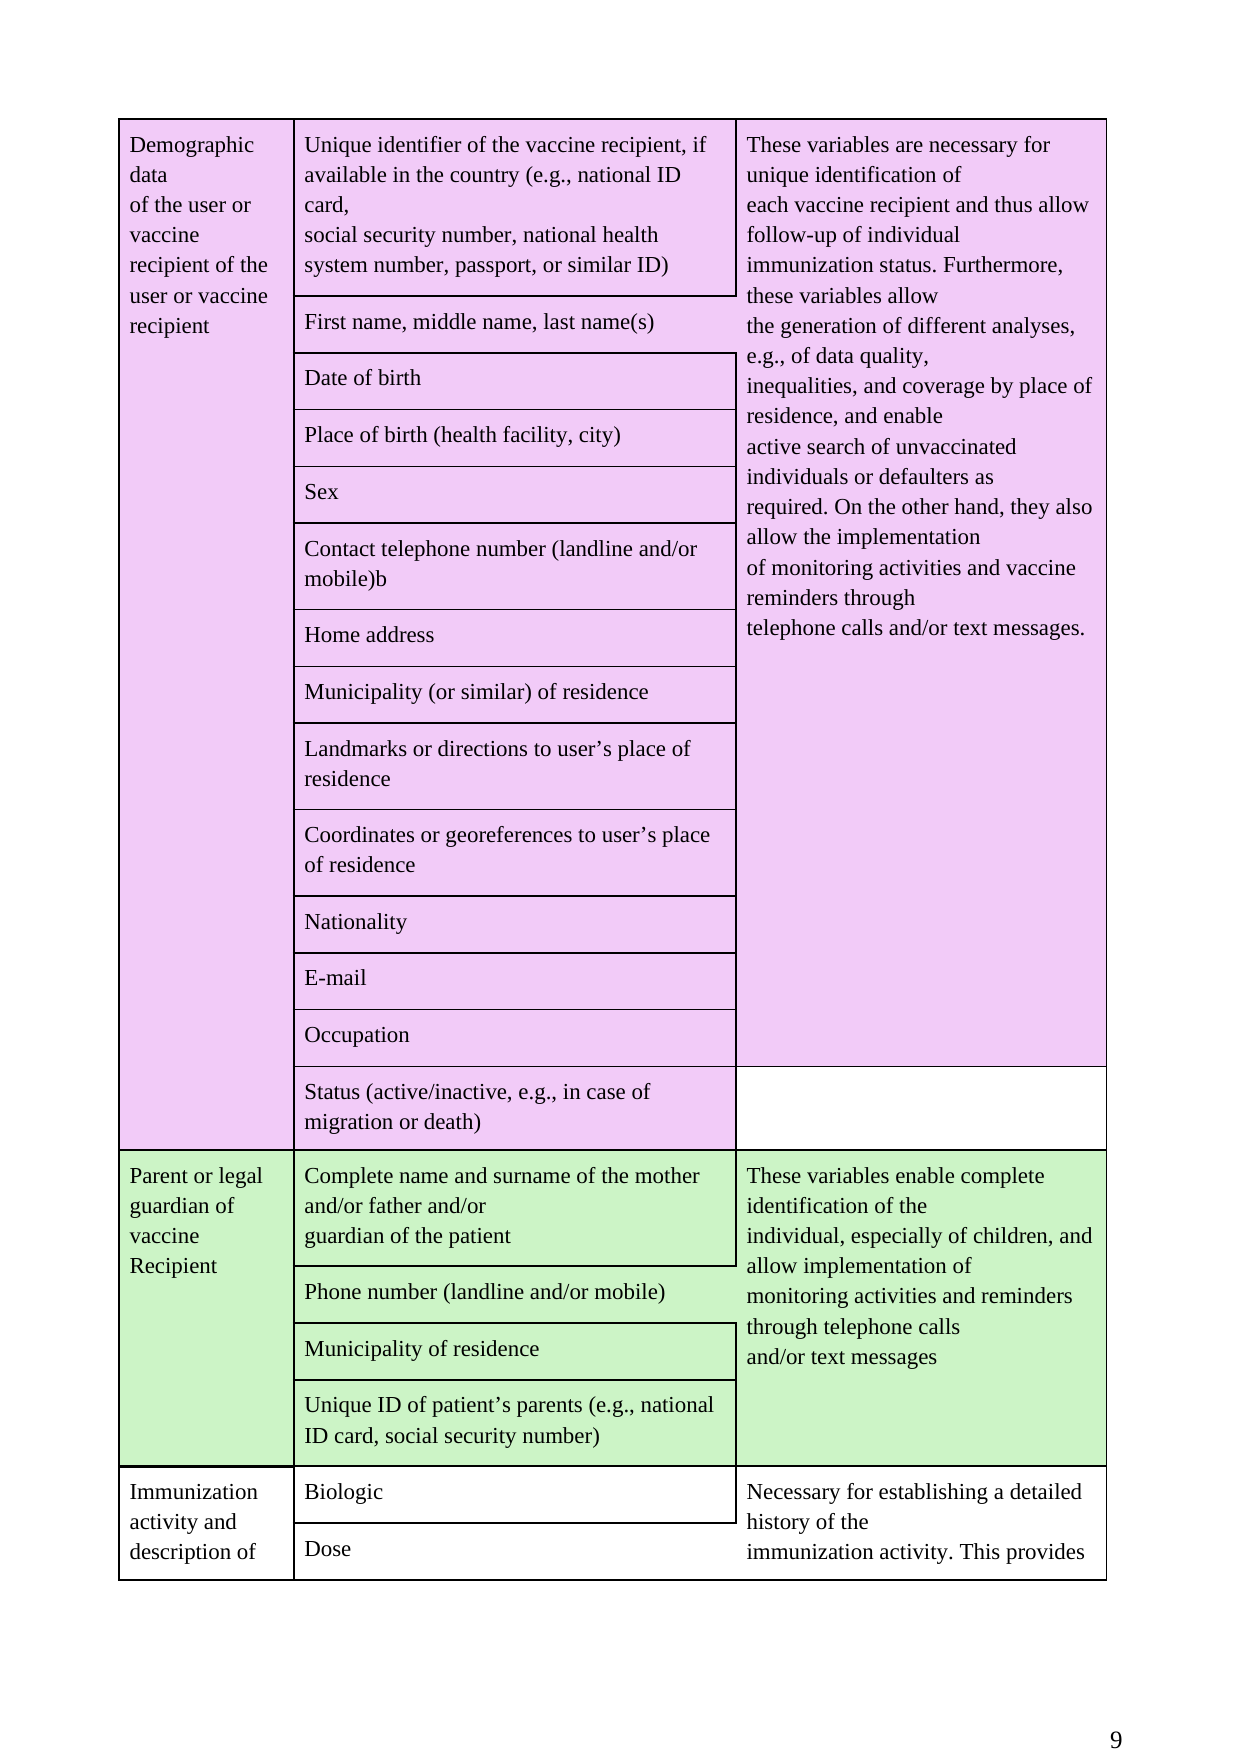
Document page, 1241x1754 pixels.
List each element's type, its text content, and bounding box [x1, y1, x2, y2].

table_cell Contact telephone number (landline and/or mobile)b [295, 524, 735, 609]
table_cell Home address [295, 610, 735, 666]
table_cell Necessary for establishing a detailed history of the immunization activity. This provides a complete vaccine history for each individual and thus allows follow-up in accordance with the established immunization schedule. On the other hand, data related to the biological agent or vaccine itself allow various analyses of data quality, stock traceability, reasons for not vaccinating (e.g., contraindications vs. refusal of certain vaccines), and monitoring of ESAVIs. [736, 1467, 1106, 1579]
table_cell Landmarks or directions to user’s place of residence [295, 724, 735, 809]
table_cell Complete name and surname of the mother and/or father and/or guardian of the patient [295, 1151, 735, 1265]
table_cell Dose [295, 1524, 736, 1579]
table_cell First name, middle name, last name(s) [295, 297, 736, 352]
table_cell Unique ID of patient’s parents (e.g., national ID card, social security number) [295, 1381, 735, 1465]
table_cell Status (active/inactive, e.g., in case of migration or death) [295, 1067, 735, 1149]
table_cell [737, 1067, 1106, 1149]
table_cell Unique identifier of the vaccine recipient, if available in the country (e.g., national ID card, social security number, national health system number, passport, or similar ID) [295, 120, 735, 295]
table_cell Immunization activity and description of the biologic agent [120, 1468, 293, 1579]
table_cell Coordinates or georeferences to user’s place of residence [295, 810, 735, 895]
table_cell Phone number (landline and/or mobile) [295, 1267, 736, 1322]
table_cell Parent or legal guardian of vaccine Recipient [120, 1151, 293, 1465]
table_cell Date of birth [295, 354, 735, 409]
table_cell These variables are necessary for unique identification of each vaccine recipient and thus allow follow-up of individual immunization status. Furthermore, these variables allow the generation of different analyses, e.g., of data quality, inequalities, and coverage by place of residence, and enable active search of unvaccinated individuals or defaulters as required. On the other hand, they also allow the implementation of monitoring activities and vaccine reminders through telephone calls and/or text messages. [736, 120, 1106, 1066]
table_cell E-mail [295, 954, 735, 1009]
table_cell Municipality (or similar) of residence [295, 667, 735, 722]
table_cell Demographic data of the user or vaccine recipient of the user or vaccine recipient [120, 120, 293, 1149]
table_cell Occupation [295, 1010, 735, 1066]
table_cell Sex [295, 467, 735, 522]
table_cell Biologic [295, 1467, 735, 1522]
table_cell Nationality [295, 897, 735, 952]
table_cell Place of birth (health facility, city) [295, 410, 735, 466]
table_cell These variables enable complete identification of the individual, especially of children, and allow implementation of monitoring activities and reminders through telephone calls and/or text messages [736, 1151, 1106, 1465]
table_cell Municipality of residence [295, 1324, 735, 1379]
